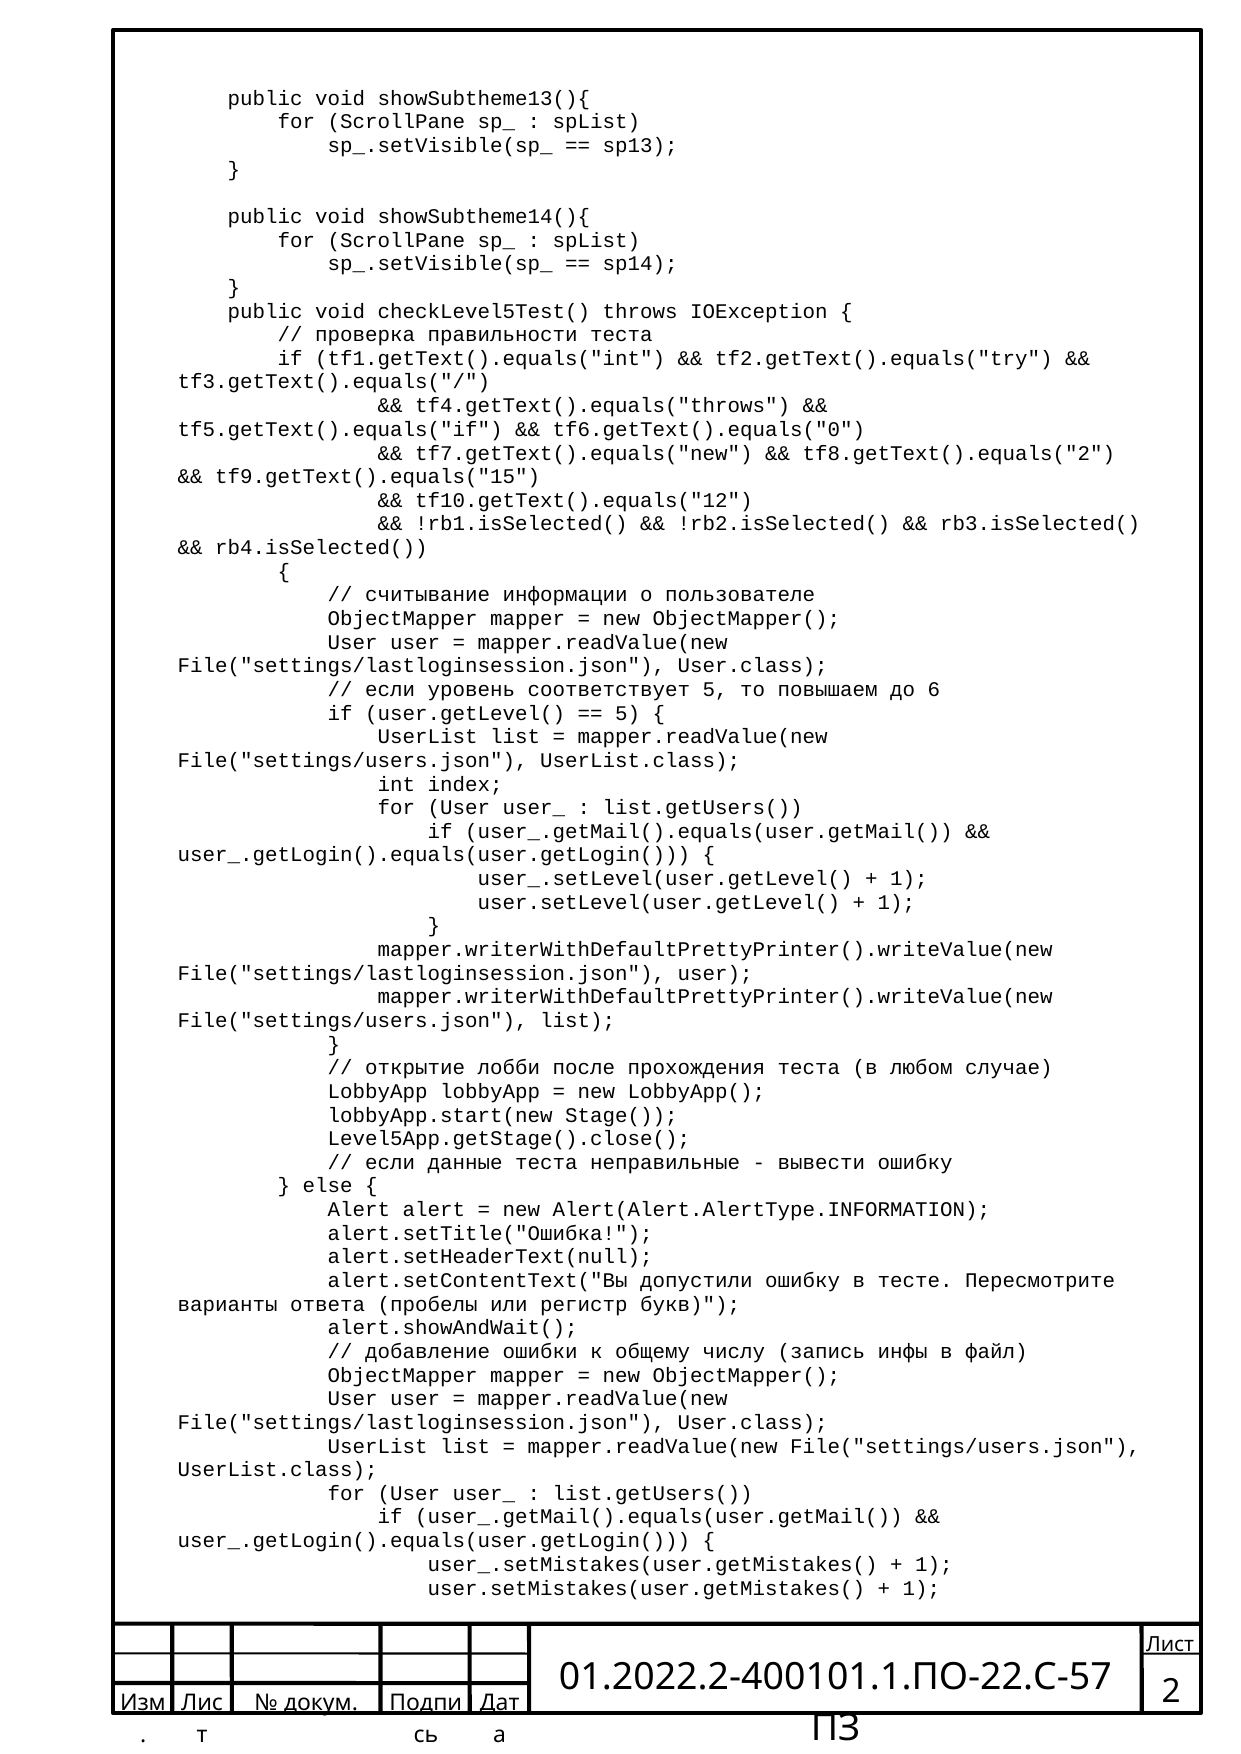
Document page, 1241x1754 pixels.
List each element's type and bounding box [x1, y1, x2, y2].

text [177, 88, 1152, 1601]
